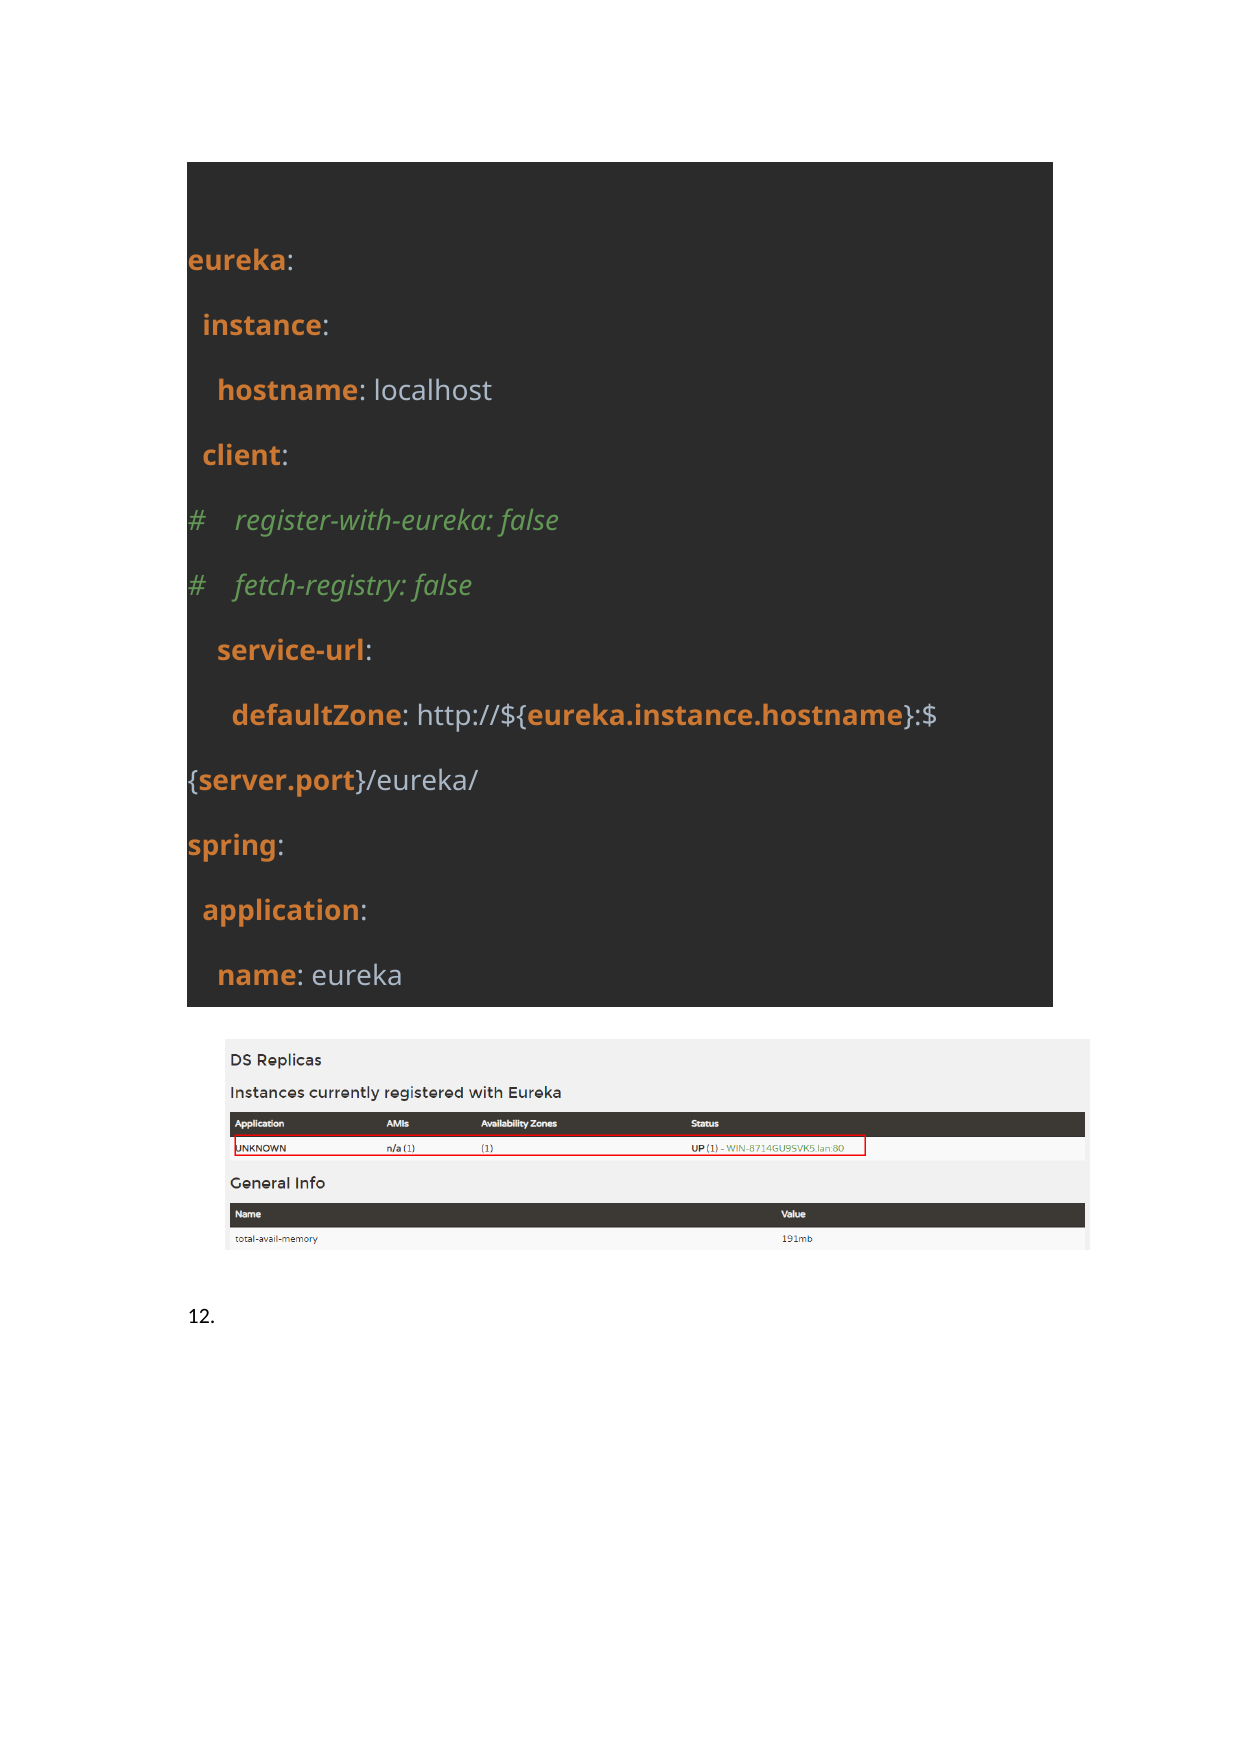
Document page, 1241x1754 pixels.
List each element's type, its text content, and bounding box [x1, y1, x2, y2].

picture [225, 1039, 1091, 1250]
text spring: application: name: eureka [187, 812, 1053, 1007]
